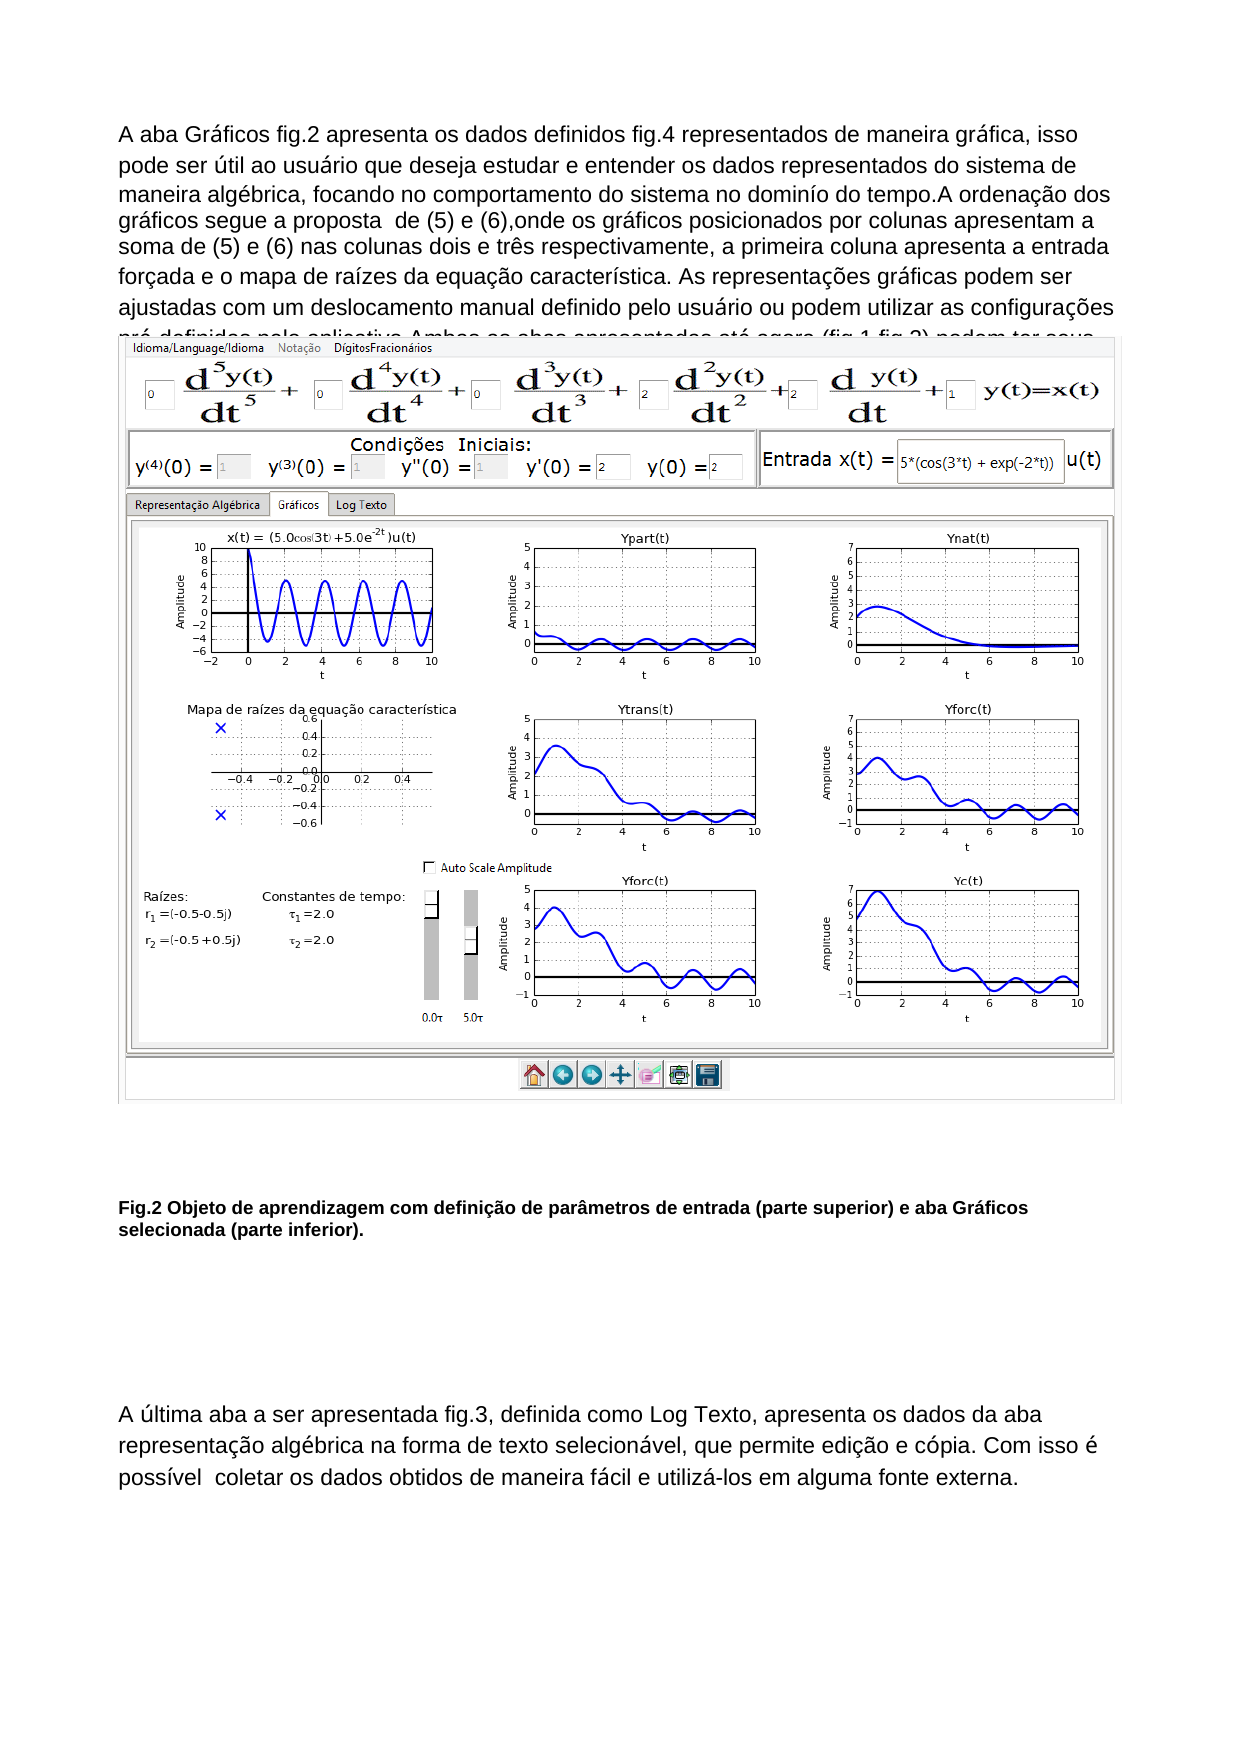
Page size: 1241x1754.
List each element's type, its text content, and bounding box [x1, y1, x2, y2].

picture [117, 336, 1122, 1104]
text A aba Gráficos fig.2 apresenta os dados definidos fig.4 representados de maneira gráfica, isso pode ser útil ao usuário que deseja estudar e entender os dados representados do sistema de maneira algébrica, focando no comportamento do sistema no dominío do tempo.A ordenação dos gráficos segue a proposta de (5) e (6),onde os gráficos posicionados por colunas apresentam a soma de (5) e (6) nas colunas dois e três respectivamente, a primeira coluna apresenta a entrada forçada e o mapa de raízes da equação característica. As representações gráficas podem ser ajustadas com um deslocamento manual definido pelo usuário ou podem utilizar as configurações pré-definidas pelo aplicativo.Ambas as abas apresentadas até agora (fig.1,fig.2) podem ter seus dados exportados para diversos formatos de arquivo: PDF; JPEG,PNG, dentre outros. [118, 118, 1122, 336]
text Fig.2 Objeto de aprendizagem com definição de parâmetros de entrada (parte superior) e aba Gráficos selecionada (parte inferior). [118, 1197, 1122, 1240]
text A última aba a ser apresentada fig.3, definida como Log Texto, apresenta os dados da aba representação algébrica na forma de texto selecionável, que permite edição e cópia. Com isso é possível coletar os dados obtidos de maneira fácil e utilizá-los em alguma fonte externa. [118, 1398, 1122, 1492]
